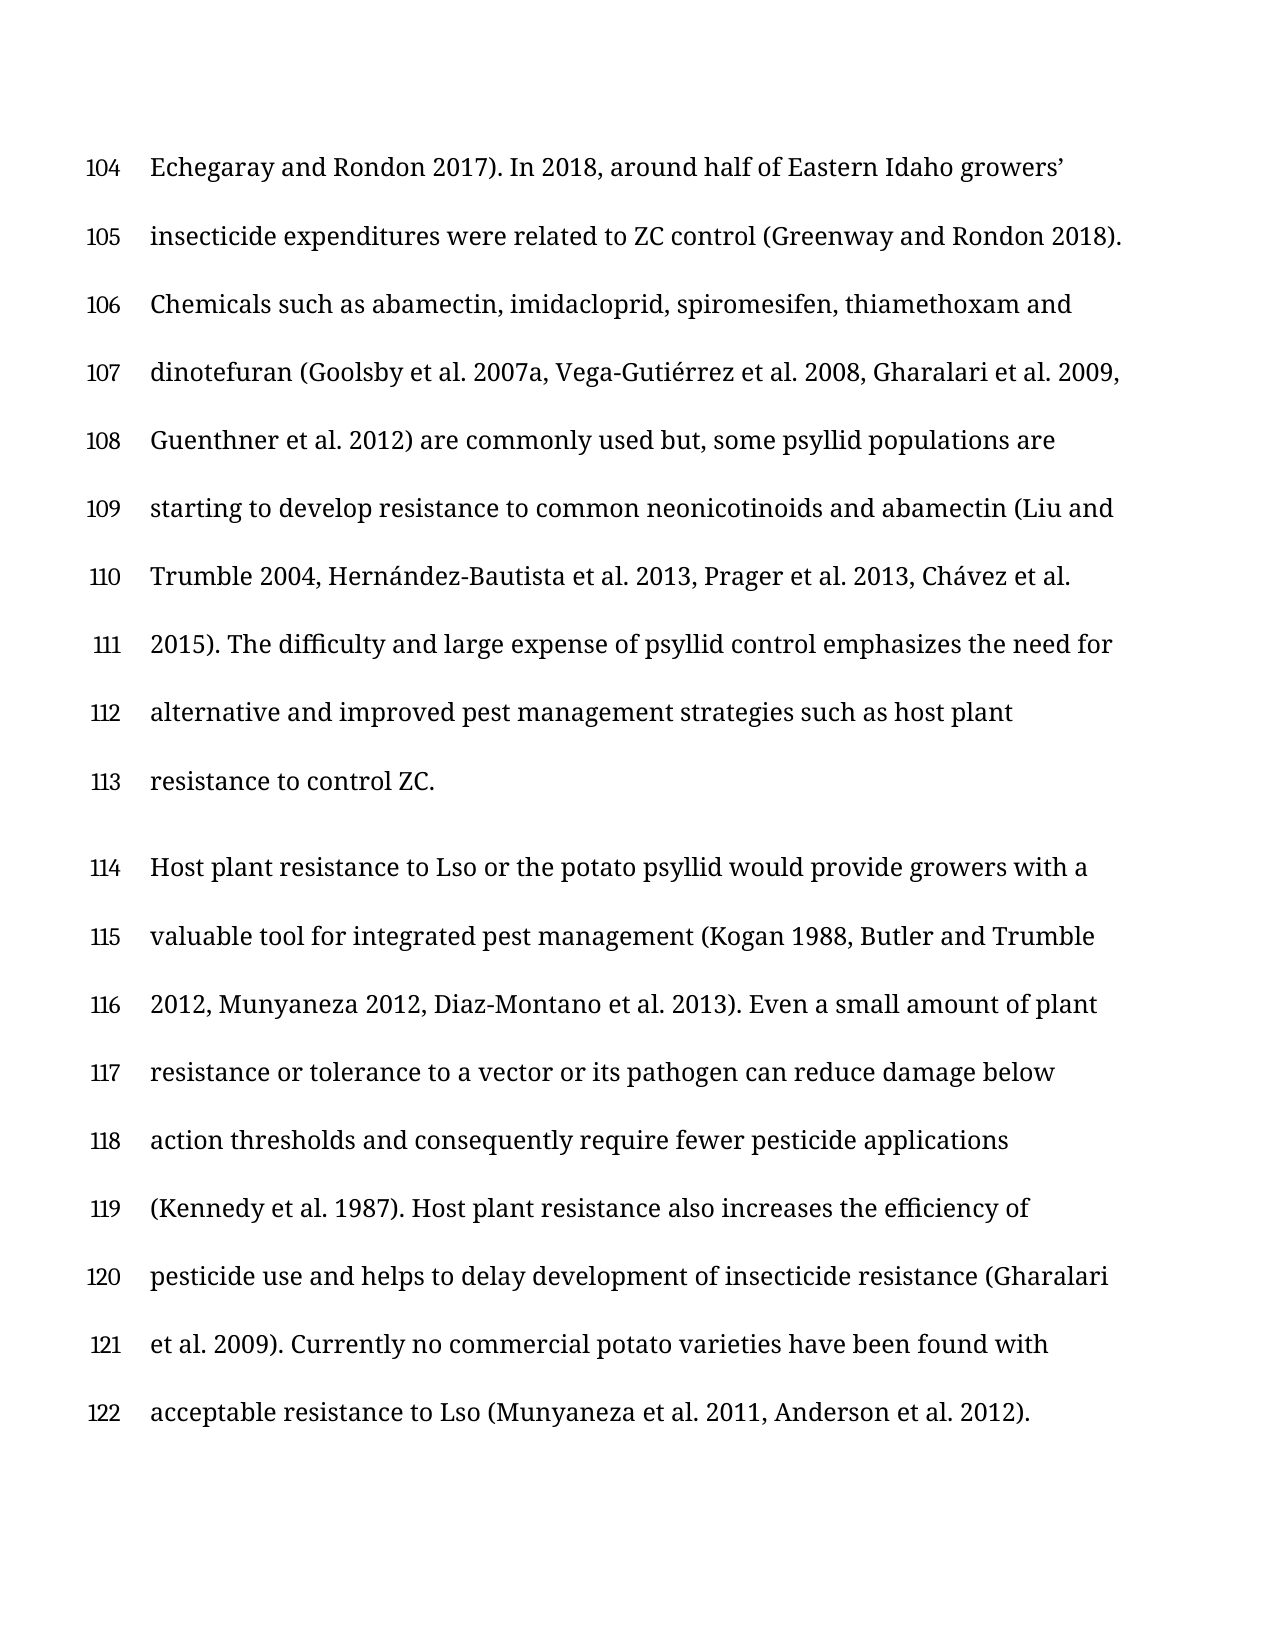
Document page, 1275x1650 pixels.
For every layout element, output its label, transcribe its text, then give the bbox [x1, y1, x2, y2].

text Host plant resistance to Lso or the potato psyllid would provide growers with a valuable tool for integrated pest management (Kogan 1988, Butler and Trumble 2012, Munyaneza 2012, Diaz-Montano et al. 2013). Even a small amount of plant resistance or tolerance to a vector or its pathogen can reduce damage below action thresholds and consequently require fewer pesticide applications (Kennedy et al. 1987). Host plant resistance also increases the efficiency of pesticide use and helps to delay development of insecticide resistance (Gharalari et al. 2009). Currently no commercial potato varieties have been found with acceptable resistance to Lso (Munyaneza et al. 2011, Anderson et al. 2012). [150, 850, 1125, 1429]
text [150, 150, 1125, 797]
